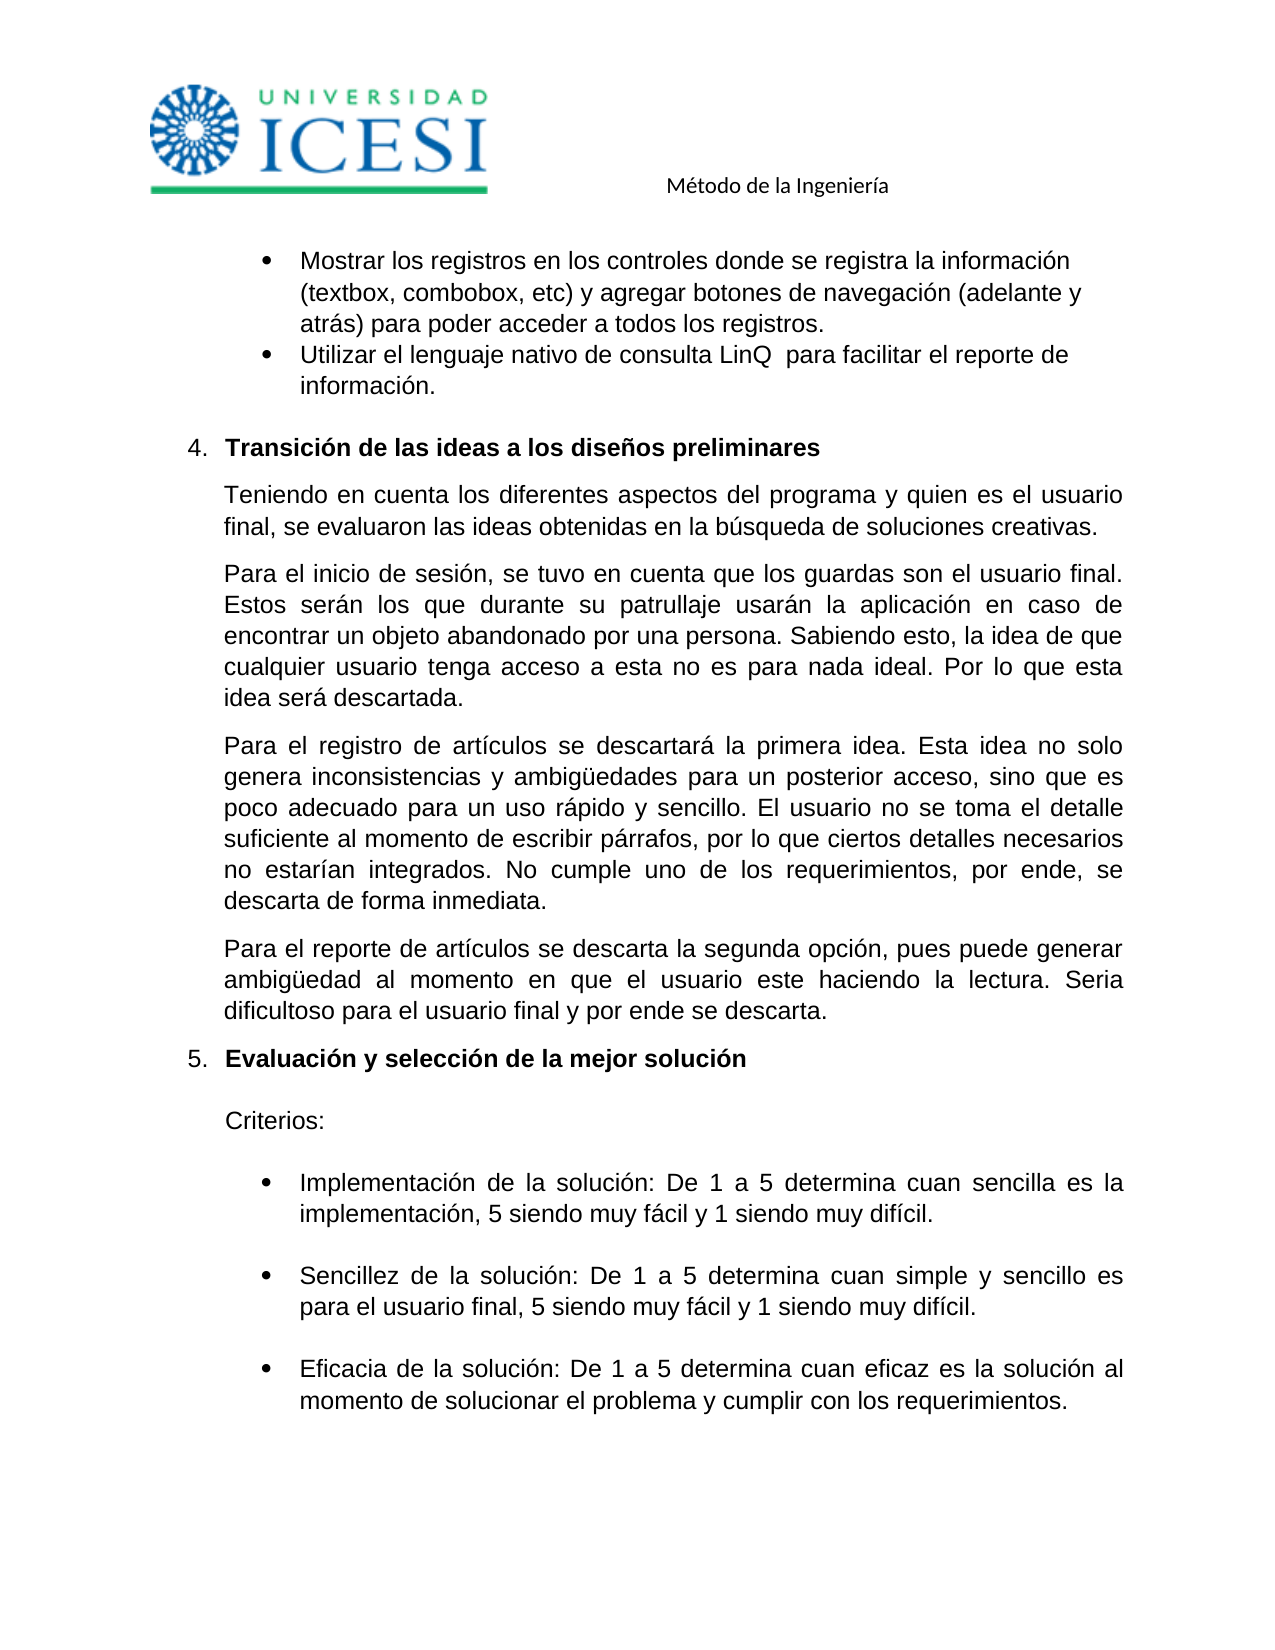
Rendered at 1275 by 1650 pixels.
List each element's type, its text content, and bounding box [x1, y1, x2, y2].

list Implementación de la solución: De 1 a 5 determina cuan sencilla es la implementación, 5 siendo muy fácil y 1 siendo muy difícil. [262, 1168, 1125, 1228]
list Eficacia de la solución: De 1 a 5 determina cuan eficaz es la solución al momento de solucionar el problema y cumplir con los requerimientos. [262, 1354, 1125, 1414]
picture [150, 75, 488, 194]
list Utilizar el lenguaje nativo de consulta LinQ para facilitar el reporte de información. [262, 339, 1125, 399]
text Teniendo en cuenta los diferentes aspectos del programa y quien es el usuario final, se evaluaron las ideas obtenidas en la búsqueda de soluciones creativas. [224, 481, 1125, 540]
text Para el registro de artículos se descartará la primera idea. Esta idea no solo genera inconsistencias y ambigüedades para un posterior acceso, sino que es poco adecuado para un uso rápido y sencillo. El usuario no se toma el detalle suficiente al momento de escribir párrafos, por lo que ciertos detalles necesarios no estarían integrados. No cumple uno de los requerimientos, por ende, se descarta de forma inmediata. [224, 731, 1125, 915]
list Transición de las ideas a los diseños preliminares [187, 433, 1125, 462]
text Para el reporte de artículos se descarta la segunda opción, pues puede generar ambigüedad al momento en que el usuario este haciendo la lectura. Seria dificultoso para el usuario final y por ende se descarta. [224, 934, 1125, 1025]
list Criterios: [225, 1106, 1125, 1135]
list Evaluación y selección de la mejor solución [187, 1044, 1125, 1073]
list Sencillez de la solución: De 1 a 5 determina cuan simple y sencillo es para el usuario final, 5 siendo muy fácil y 1 siendo muy difícil. [262, 1261, 1125, 1321]
text Para el inicio de sesión, se tuvo en cuenta que los guardas son el usuario final. Estos serán los que durante su patrullaje usarán la aplicación en caso de encontrar un objeto abandonado por una persona. Sabiendo esto, la idea de que cualquier usuario tenga acceso a esta no es para nada ideal. Por lo que esta idea será descartada. [224, 559, 1125, 712]
